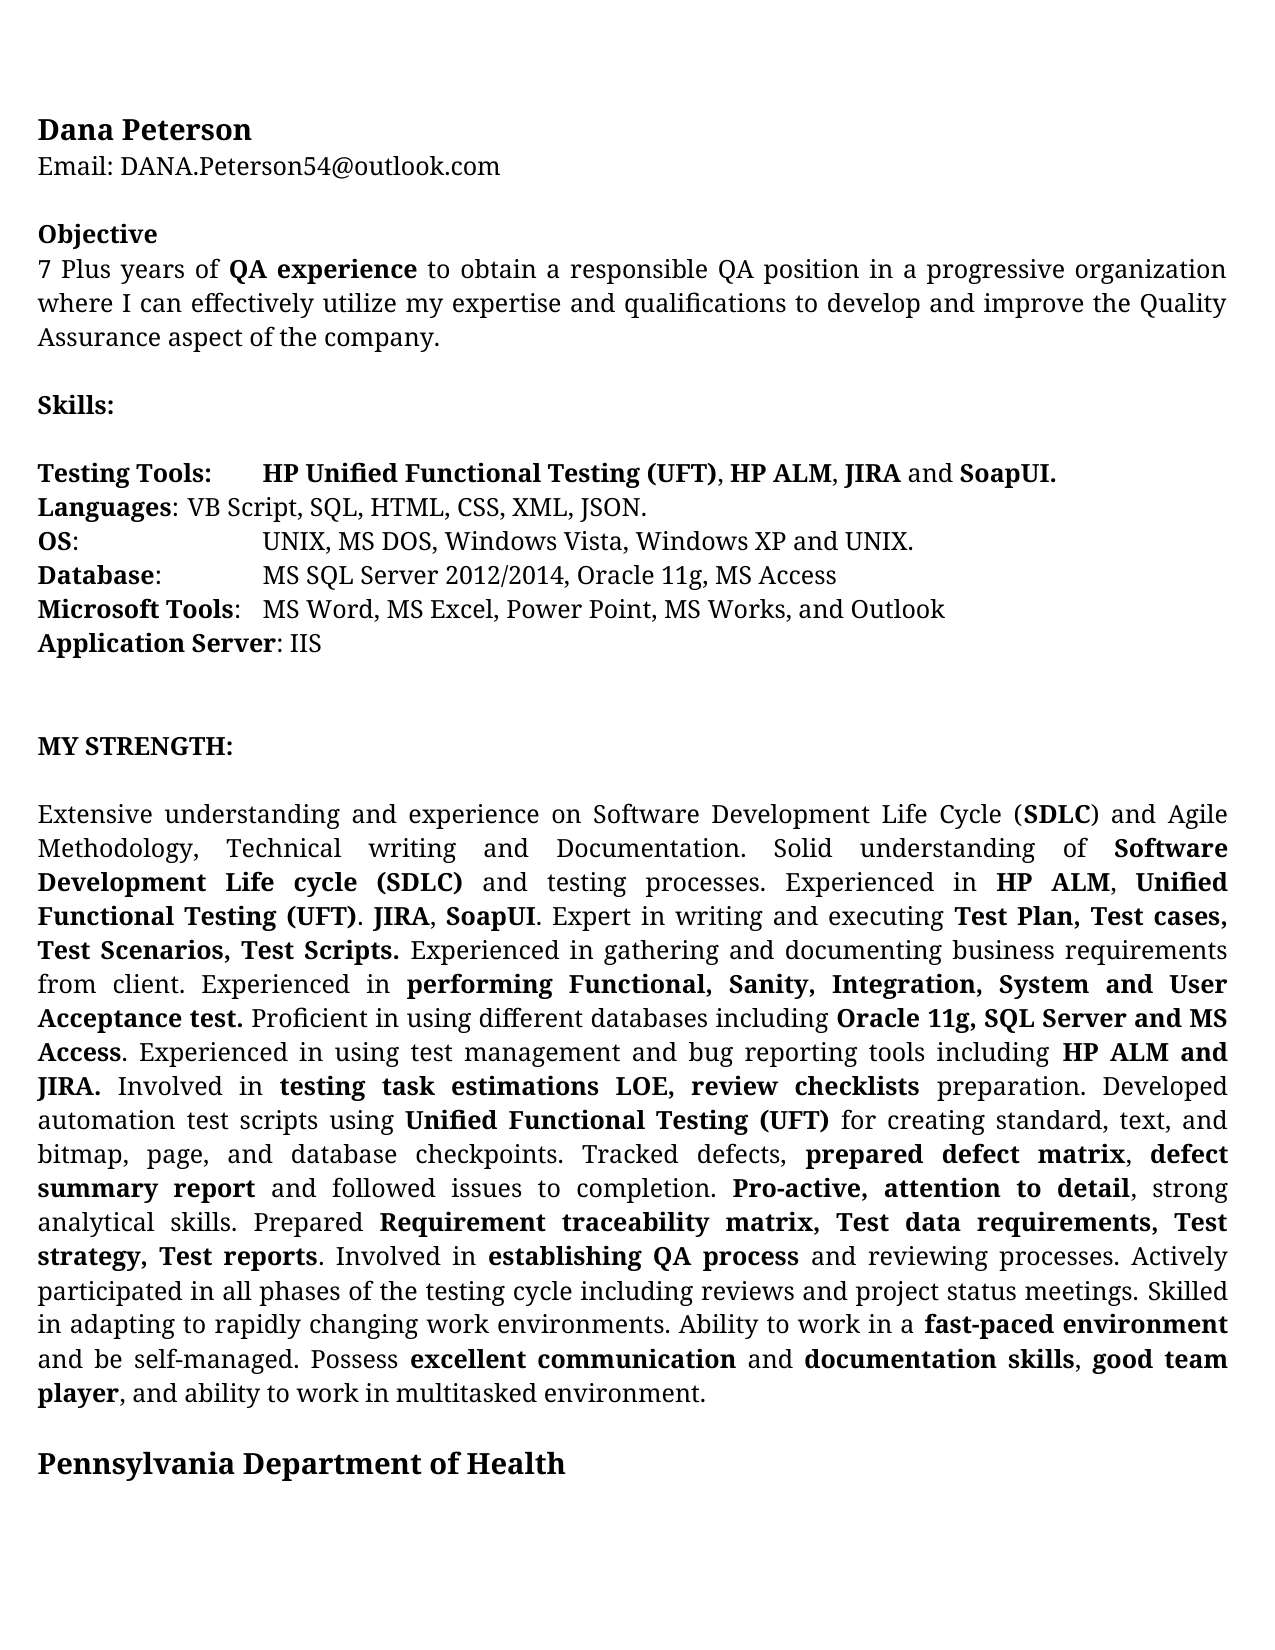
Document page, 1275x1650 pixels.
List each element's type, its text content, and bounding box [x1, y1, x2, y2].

text Languages: VB Script, SQL, HTML, CSS, XML, JSON. [37, 490, 1228, 524]
text Microsoft Tools: MS Word, MS Excel, Power Point, MS Works, and Outlook [37, 592, 1228, 626]
text Extensive understanding and experience on Software Development Life Cycle (SDLC) and Agile Methodology, Technical writing and Documentation. Solid understanding of Software Development Life cycle (SDLC) and testing processes. Experienced in HP ALM, Unified Functional Testing (UFT). JIRA, SoapUI. Expert in writing and executing Test Plan, Test cases, Test Scenarios, Test Scripts. Experienced in gathering and documenting business requirements from client. Experienced in performing Functional, Sanity, Integration, System and User Acceptance test. Proficient in using different databases including Oracle 11g, SQL Server and MS Access. Experienced in using test management and bug reporting tools including HP ALM and JIRA. Involved in testing task estimations LOE, review checklists preparation. Developed automation test scripts using Unified Functional Testing (UFT) for creating standard, text, and bitmap, page, and database checkpoints. Tracked defects, prepared defect matrix, defect summary report and followed issues to completion. Pro-active, attention to detail, strong analytical skills. Prepared Requirement traceability matrix, Test data requirements, Test strategy, Test reports. Involved in establishing QA process and reviewing processes. Actively participated in all phases of the testing cycle including reviews and project status meetings. Skilled in adapting to rapidly changing work environments. Ability to work in a fast-paced environment and be self-managed. Possess excellent communication and documentation skills, good team player, and ability to work in multitasked environment. [37, 796, 1228, 1409]
text Testing Tools: HP Unified Functional Testing (UFT), HP ALM, JIRA and SoapUI. [37, 456, 1228, 490]
text Email: DANA.Peterson54@outlook.com [37, 149, 1228, 183]
text Database: MS SQL Server 2012/2014, Oracle 11g, MS Access [37, 558, 1228, 592]
text MY STRENGTH: [37, 728, 1228, 762]
text 7 Plus years of QA experience to obtain a responsible QA position in a progressive organization where I can effectively utilize my expertise and qualifications to develop and improve the Quality Assurance aspect of the company. [37, 251, 1228, 353]
text OS: UNIX, MS DOS, Windows Vista, Windows XP and UNIX. [37, 524, 1228, 558]
text Dana Peterson [37, 109, 1228, 149]
text Objective [37, 217, 1228, 251]
text Skills: [37, 387, 1228, 422]
text Application Server: IIS [37, 626, 1228, 660]
text Pennsylvania Department of Health [37, 1443, 1228, 1483]
